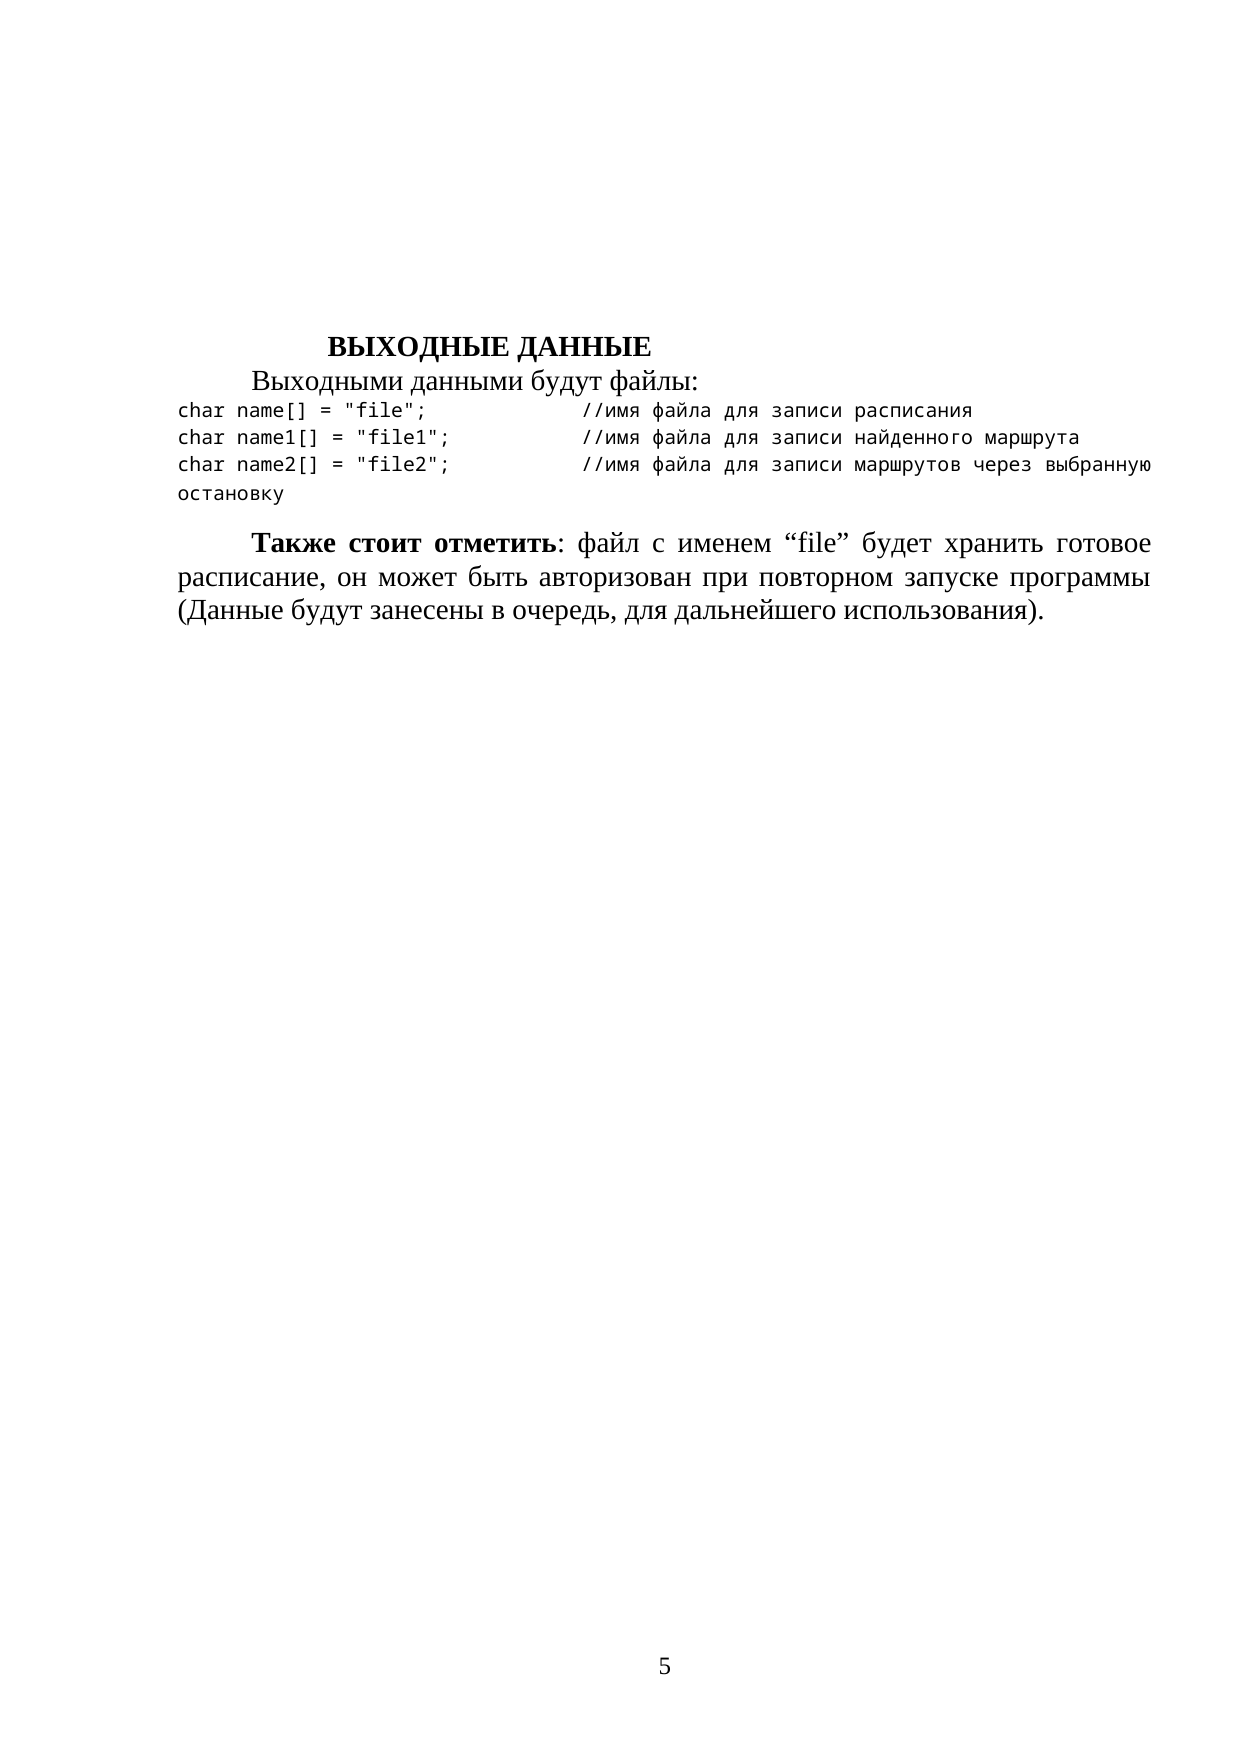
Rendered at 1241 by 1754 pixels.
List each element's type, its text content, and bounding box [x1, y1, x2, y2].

text Выходными данными будут файлы: [177, 363, 1152, 396]
text char name[] = "file"; //имя файла для записи расписания [177, 396, 1152, 423]
text Также стоит отметить: файл с именем “file” будет хранить готовое расписание, он может быть авторизован при повторном запуске программы (Данные будут занесены в очередь, для дальнейшего использования). [177, 525, 1152, 626]
list ВЫХОДНЫЕ ДАННЫЕ [327, 329, 1152, 363]
text char name1[] = "file1"; //имя файла для записи найденного маршрута [177, 423, 1152, 450]
text char name2[] = "file2"; //имя файла для записи маршрутов через выбранную остановку [177, 450, 1152, 506]
